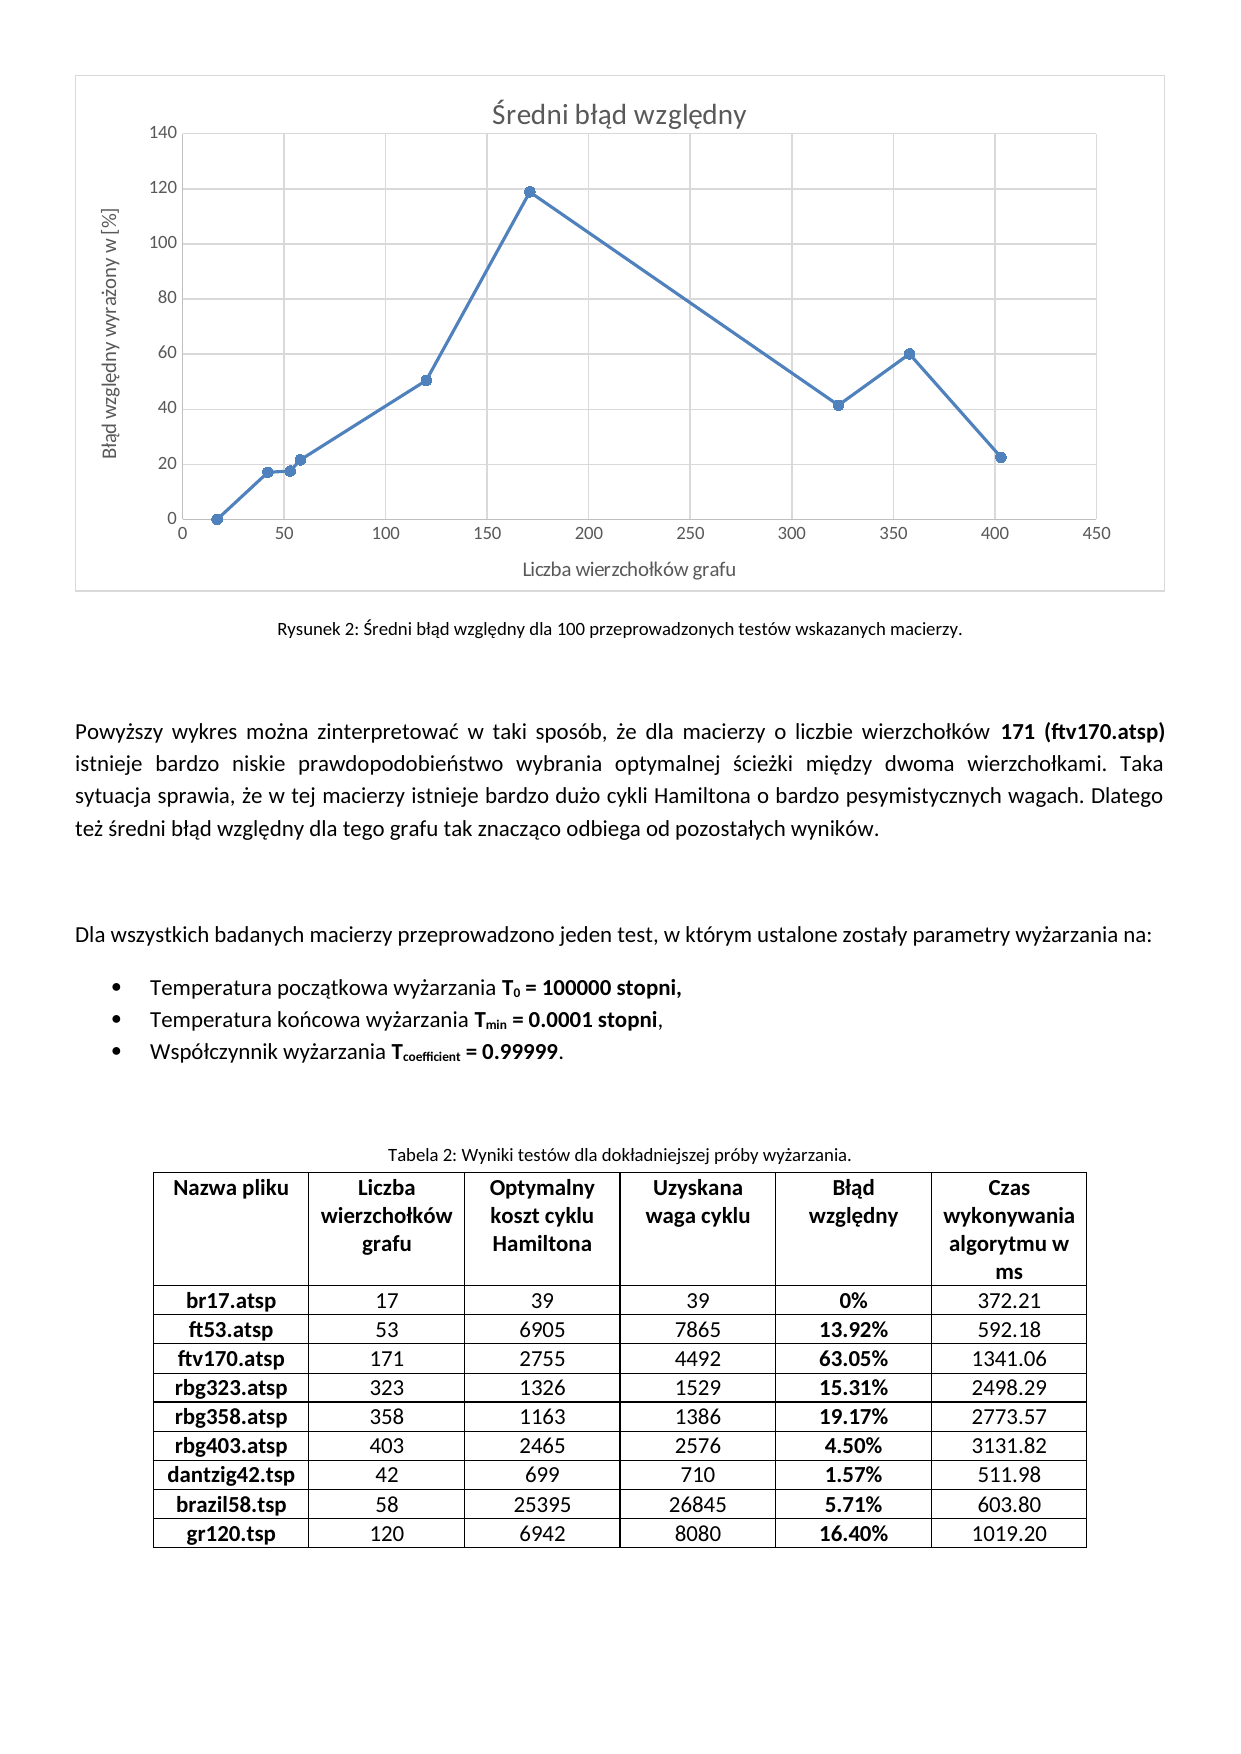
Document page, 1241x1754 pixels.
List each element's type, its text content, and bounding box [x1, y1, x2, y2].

table_cell 4492 [621, 1344, 775, 1372]
table_cell 39 [465, 1286, 619, 1314]
table_cell 6942 [465, 1519, 619, 1547]
table_cell 1019.20 [932, 1519, 1086, 1547]
table_cell 171 [309, 1344, 464, 1372]
table_cell 39 [621, 1286, 775, 1314]
table_cell 19.17% [776, 1403, 931, 1431]
table_cell 15.31% [776, 1374, 931, 1401]
table_header Liczba wierzchołków grafu [309, 1173, 464, 1285]
table_cell 1326 [465, 1374, 619, 1401]
table_cell br17.atsp [154, 1286, 308, 1314]
table_cell 53 [309, 1315, 464, 1343]
list Temperatura początkowa wyżarzania T0 = 100000 stopni, [112, 973, 1165, 1001]
table_cell 6905 [465, 1315, 619, 1343]
table_cell 323 [309, 1374, 464, 1401]
table_cell 603.80 [932, 1490, 1086, 1518]
table_cell 16.40% [776, 1519, 931, 1547]
table_header Nazwa pliku [154, 1173, 308, 1285]
table_cell 1163 [465, 1403, 619, 1431]
table_cell 592.18 [932, 1315, 1086, 1343]
table_cell 403 [309, 1432, 464, 1459]
text Tabela 2: Wyniki testów dla dokładniejszej próby wyżarzania. [75, 1143, 1165, 1166]
table_cell ft53.atsp [154, 1315, 308, 1343]
list Współczynnik wyżarzania Tcoefficient = 0.99999. [112, 1037, 1165, 1065]
table_cell 26845 [621, 1490, 775, 1518]
table_header Optymalny koszt cyklu Hamiltona [465, 1173, 619, 1285]
table_cell 58 [309, 1490, 464, 1518]
table_cell 7865 [621, 1315, 775, 1343]
text Rysunek 2: Średni błąd względny dla 100 przeprowadzonych testów wskazanych macierzy. [75, 617, 1165, 640]
list Temperatura końcowa wyżarzania Tmin = 0.0001 stopni, [112, 1005, 1165, 1033]
table_cell 17 [309, 1286, 464, 1314]
table_cell 120 [309, 1519, 464, 1547]
table_cell gr120.tsp [154, 1519, 308, 1547]
table_cell 5.71% [776, 1490, 931, 1518]
table_header Czas wykonywania algorytmu w ms [932, 1173, 1086, 1285]
table_cell 1341.06 [932, 1344, 1086, 1372]
table_cell 1386 [621, 1403, 775, 1431]
table_cell brazil58.tsp [154, 1490, 308, 1518]
table_cell 699 [465, 1461, 619, 1489]
table_cell 2576 [621, 1432, 775, 1459]
table_cell 1529 [621, 1374, 775, 1401]
table_cell 0% [776, 1286, 931, 1314]
text Powyższy wykres można zinterpretować w taki sposób, że dla macierzy o liczbie wierzchołków 171 (ftv170.atsp) istnieje bardzo niskie prawdopodobieństwo wybrania optymalnej ścieżki między dwoma wierzchołkami. Taka sytuacja sprawia, że w tej macierzy istnieje bardzo dużo cykli Hamiltona o bardzo pesymistycznych wagach. Dlatego też średni błąd względny dla tego grafu tak znacząco odbiega od pozostałych wyników. [75, 717, 1165, 842]
table_cell 2465 [465, 1432, 619, 1459]
table_header Uzyskana waga cyklu [621, 1173, 775, 1285]
table_cell dantzig42.tsp [154, 1461, 308, 1489]
table_cell 1.57% [776, 1461, 931, 1489]
table_cell 372.21 [932, 1286, 1086, 1314]
table_cell 63.05% [776, 1344, 931, 1372]
table_cell rbg403.atsp [154, 1432, 308, 1459]
table_cell 13.92% [776, 1315, 931, 1343]
table_cell 710 [621, 1461, 775, 1489]
text Dla wszystkich badanych macierzy przeprowadzono jeden test, w którym ustalone zostały parametry wyżarzania na: [75, 920, 1165, 948]
table_header Błąd względny [776, 1173, 931, 1285]
table_cell 8080 [621, 1519, 775, 1547]
table_cell 3131.82 [932, 1432, 1086, 1459]
table_cell 2755 [465, 1344, 619, 1372]
table_cell 511.98 [932, 1461, 1086, 1489]
table_cell 2498.29 [932, 1374, 1086, 1401]
table_cell 25395 [465, 1490, 619, 1518]
table_cell rbg323.atsp [154, 1374, 308, 1401]
table_cell 42 [309, 1461, 464, 1489]
table_cell 4.50% [776, 1432, 931, 1459]
table_cell ftv170.atsp [154, 1344, 308, 1372]
table_cell 2773.57 [932, 1403, 1086, 1431]
table_cell 358 [309, 1403, 464, 1431]
table_cell rbg358.atsp [154, 1403, 308, 1431]
